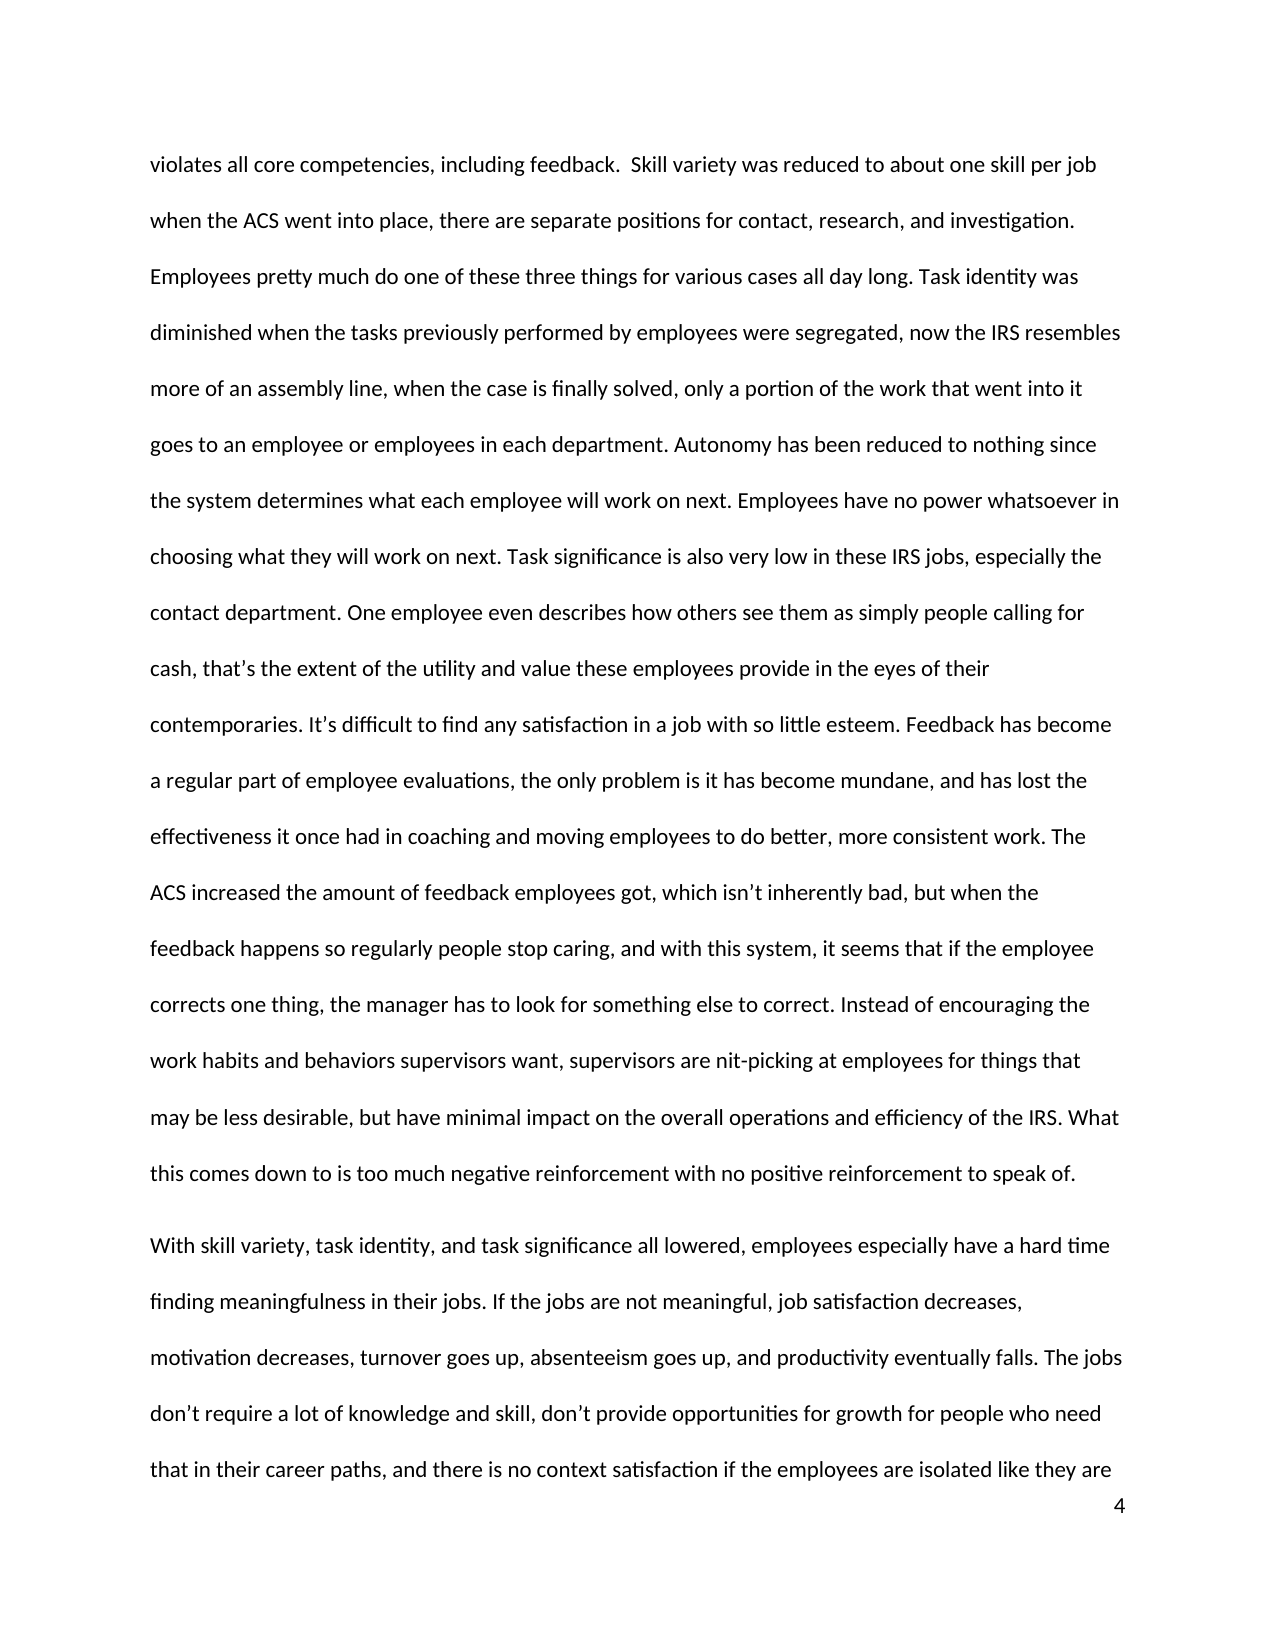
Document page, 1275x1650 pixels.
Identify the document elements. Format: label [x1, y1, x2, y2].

text [150, 150, 1125, 1187]
text [150, 1231, 1125, 1484]
